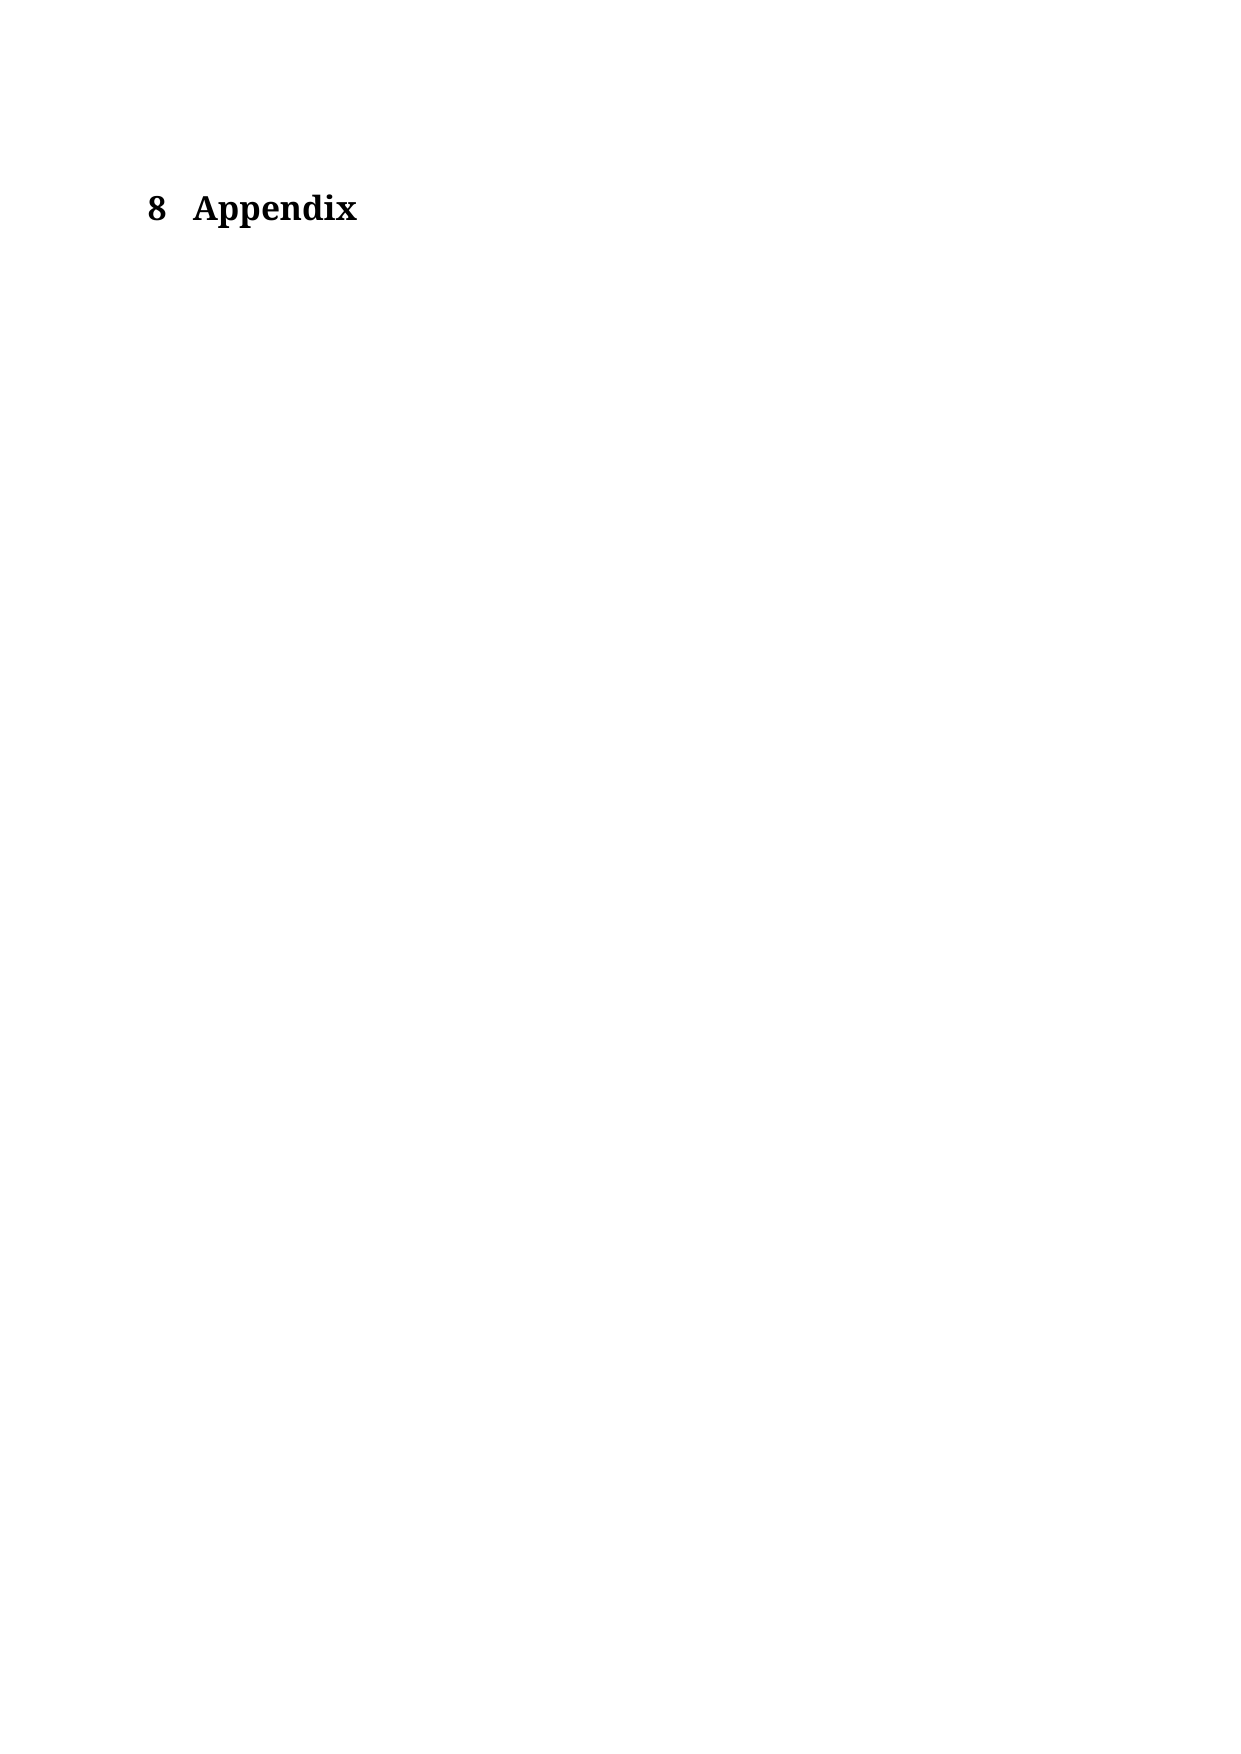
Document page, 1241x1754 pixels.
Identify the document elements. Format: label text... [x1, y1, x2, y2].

subtitle Appendix [148, 185, 1093, 231]
